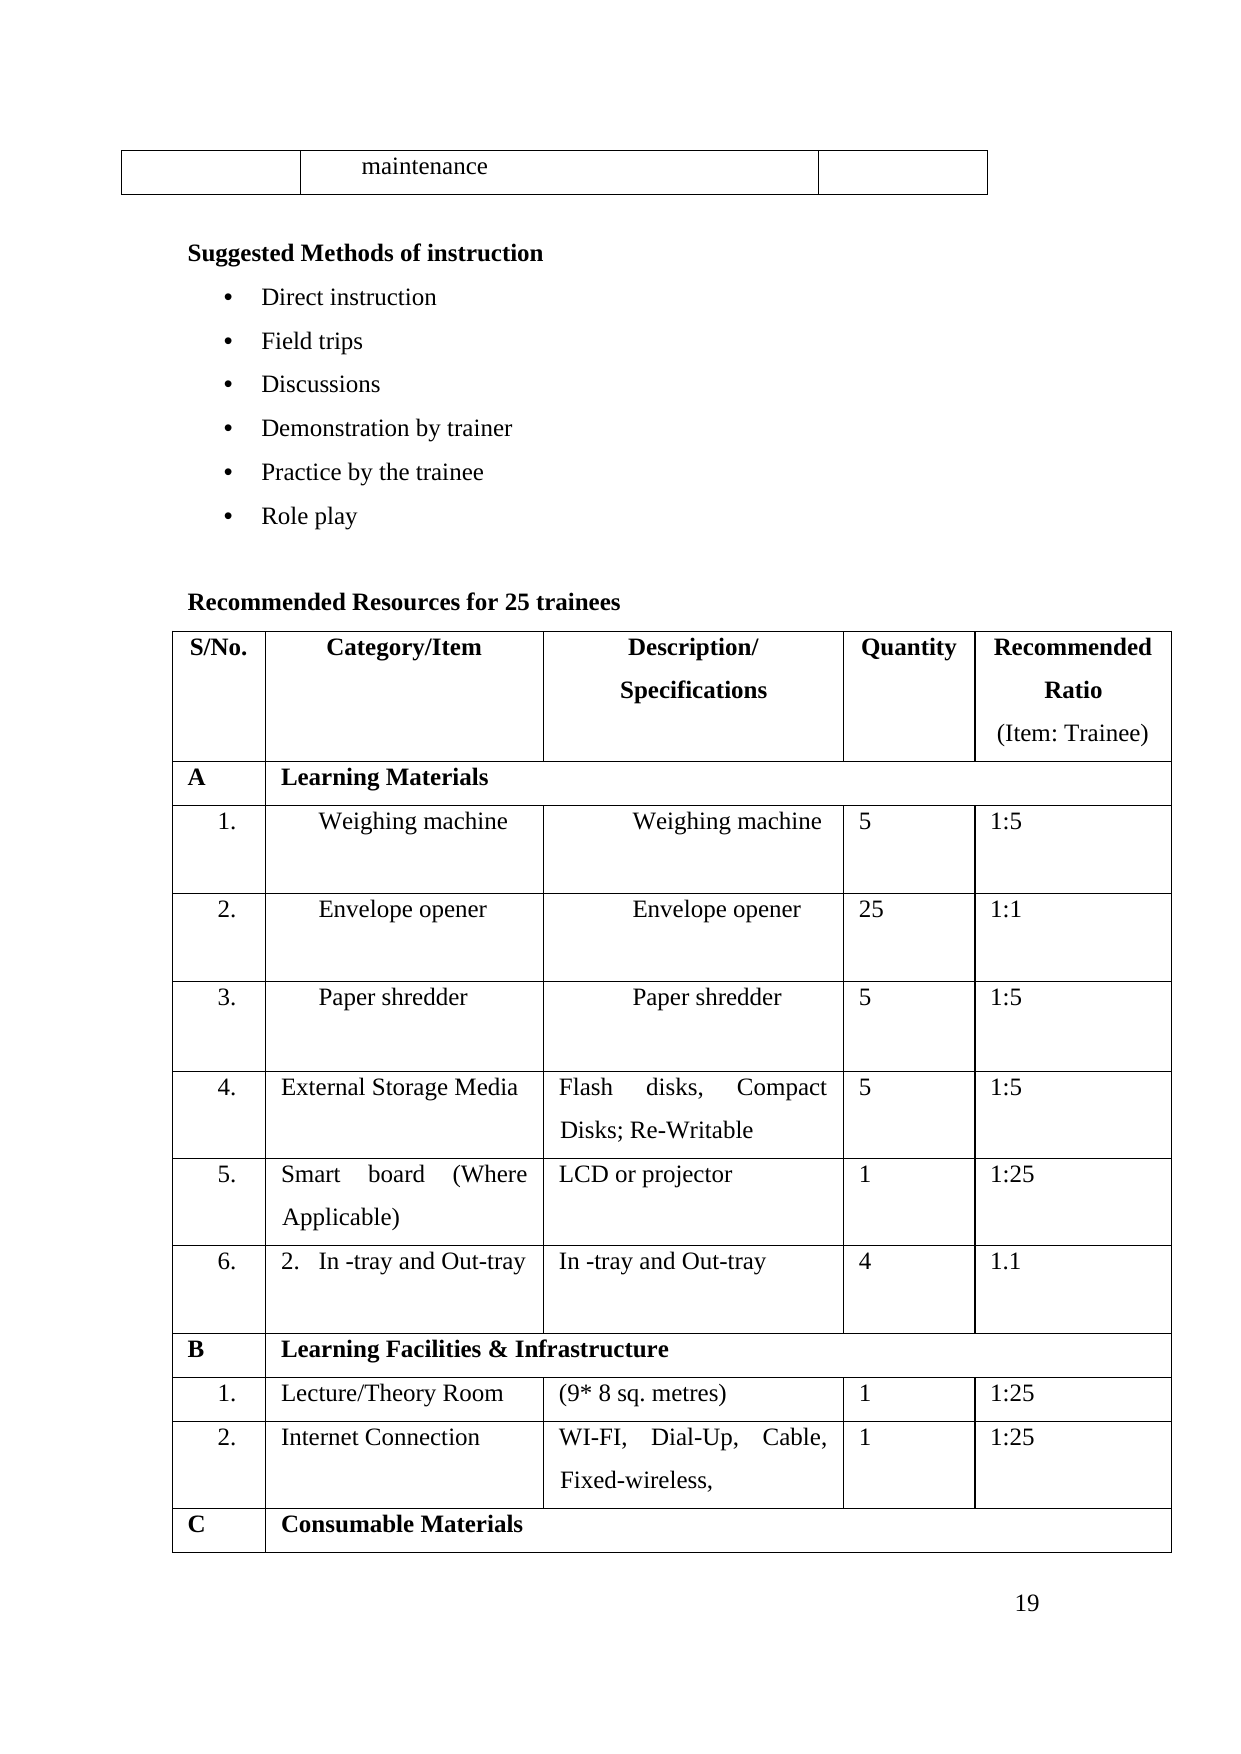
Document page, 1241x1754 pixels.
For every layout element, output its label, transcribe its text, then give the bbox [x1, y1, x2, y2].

table_cell [173, 982, 265, 1071]
table_cell 1 [844, 1159, 974, 1245]
list Discussions [223, 369, 1053, 398]
table_cell 4 [844, 1246, 974, 1333]
table_cell 1:25 [976, 1422, 1171, 1508]
table_cell WI-FI, Dial-Up, Cable, Fixed-wireless, [544, 1422, 843, 1508]
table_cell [122, 151, 300, 194]
table_header Recommended Ratio (Item: Trainee) [976, 632, 1171, 761]
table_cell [819, 151, 987, 194]
table_cell C [173, 1509, 265, 1552]
table_cell 1.1 [976, 1246, 1171, 1333]
table_cell Flash disks, Compact Disks; Re-Writable [544, 1072, 843, 1158]
table_cell Consumable Materials [266, 1509, 1171, 1552]
table_cell 5 [844, 1072, 974, 1158]
table_cell Internet Connection [266, 1422, 543, 1508]
table_header Category/Item [266, 632, 543, 761]
table_cell Paper shredder [544, 982, 843, 1071]
table_cell 1:5 [976, 806, 1171, 893]
table_cell 25 [844, 894, 974, 981]
table_cell Learning Materials [266, 762, 1171, 805]
table_cell 1:25 [976, 1378, 1171, 1421]
table_cell LCD or projector [544, 1159, 843, 1245]
table_cell Envelope opener [266, 894, 543, 981]
table_header Description/ Specifications [544, 632, 843, 761]
table_cell (9* 8 sq. metres) [544, 1378, 843, 1421]
table_cell B [173, 1334, 265, 1377]
text Recommended Resources for 25 trainees [187, 587, 1051, 616]
table_cell External Storage Media [266, 1072, 543, 1158]
table_cell 5 [844, 806, 974, 893]
table_cell Smart board (Where Applicable) [266, 1159, 543, 1245]
list Demonstration by trainer [223, 413, 1053, 442]
list Role play [223, 501, 1053, 529]
table_cell Envelope opener [544, 894, 843, 981]
table_cell 1:1 [976, 894, 1171, 981]
table_cell In -tray and Out-tray [544, 1246, 843, 1333]
table_cell Learning Facilities & Infrastructure [266, 1334, 1171, 1377]
table_cell 1:5 [976, 982, 1171, 1071]
table_cell 5 [844, 982, 974, 1071]
list Practice by the trainee [223, 457, 1053, 486]
table_cell 1:25 [976, 1159, 1171, 1245]
table_cell A [173, 762, 265, 805]
table_cell In -tray and Out-tray [266, 1246, 543, 1333]
table_cell Lecture/Theory Room [266, 1378, 543, 1421]
table_cell [173, 1072, 265, 1158]
list Direct instruction [223, 282, 1053, 311]
table_cell Weighing machine [544, 806, 843, 893]
table_cell 1 [844, 1378, 974, 1421]
list Field trips [223, 326, 1053, 354]
table_cell 1:5 [976, 1072, 1171, 1158]
table_cell Weighing machine [266, 806, 543, 893]
table_cell 1 [844, 1422, 974, 1508]
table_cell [301, 151, 818, 194]
text Suggested Methods of instruction [187, 238, 1051, 267]
table_cell [173, 806, 265, 893]
table_cell Paper shredder [266, 982, 543, 1071]
table_cell [173, 1159, 265, 1245]
table_cell [173, 1246, 265, 1333]
table_cell [173, 894, 265, 981]
table_header S/No. [173, 632, 265, 761]
table_cell [173, 1422, 265, 1508]
table_header Quantity [844, 632, 974, 761]
table_cell [173, 1378, 265, 1421]
